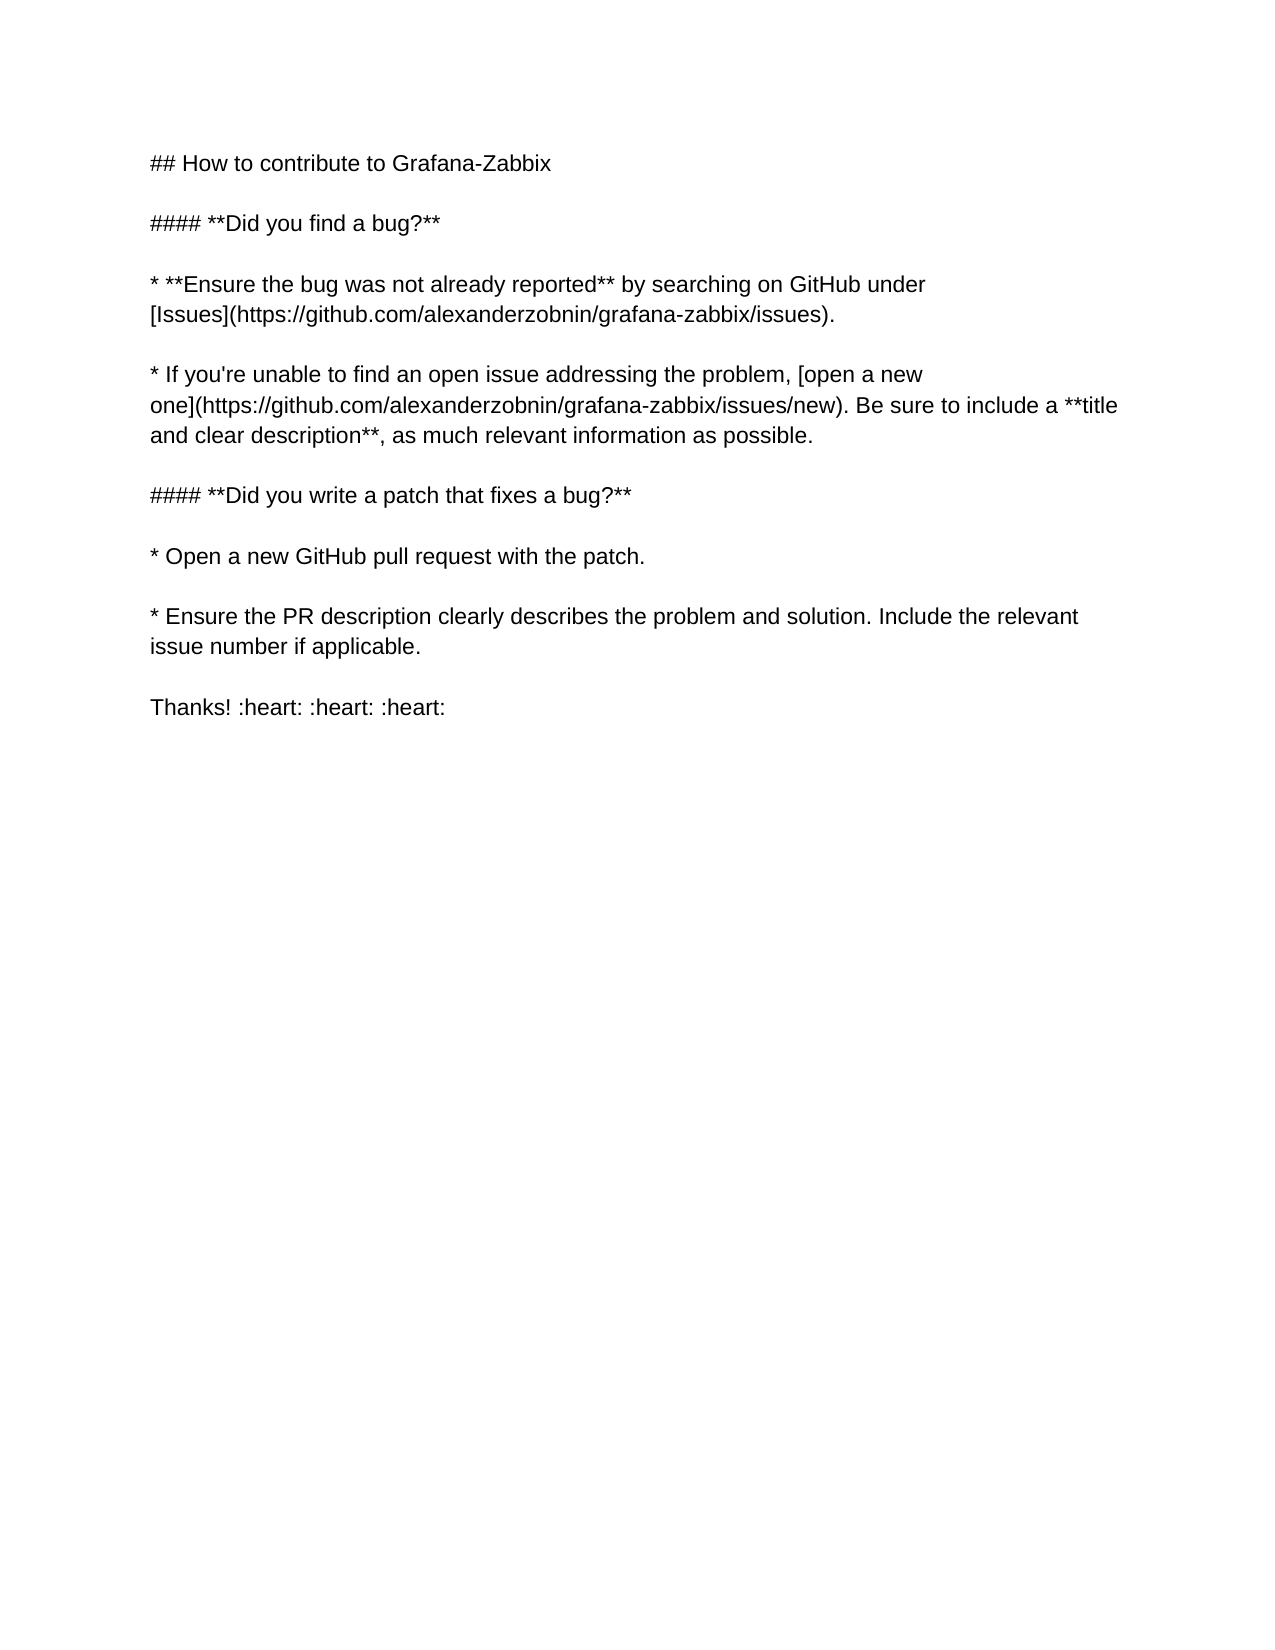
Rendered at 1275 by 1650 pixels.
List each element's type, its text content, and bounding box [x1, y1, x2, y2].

text #### **Did you write a patch that fixes a bug?** [150, 482, 1125, 509]
text ## How to contribute to Grafana-Zabbix [150, 150, 1125, 176]
text * If you're unable to find an open issue addressing the problem, [open a new one](https://github.com/alexanderzobnin/grafana-zabbix/issues/new). Be sure to include a **title and clear description**, as much relevant information as possible. [150, 361, 1125, 448]
text * Open a new GitHub pull request with the patch. [150, 543, 1125, 569]
text #### **Did you find a bug?** [150, 210, 1125, 237]
text * Ensure the PR description clearly describes the problem and solution. Include the relevant issue number if applicable. [150, 603, 1125, 660]
text Thanks! :heart: :heart: :heart: [150, 694, 1125, 720]
text * **Ensure the bug was not already reported** by searching on GitHub under [Issues](https://github.com/alexanderzobnin/grafana-zabbix/issues). [150, 271, 1125, 327]
